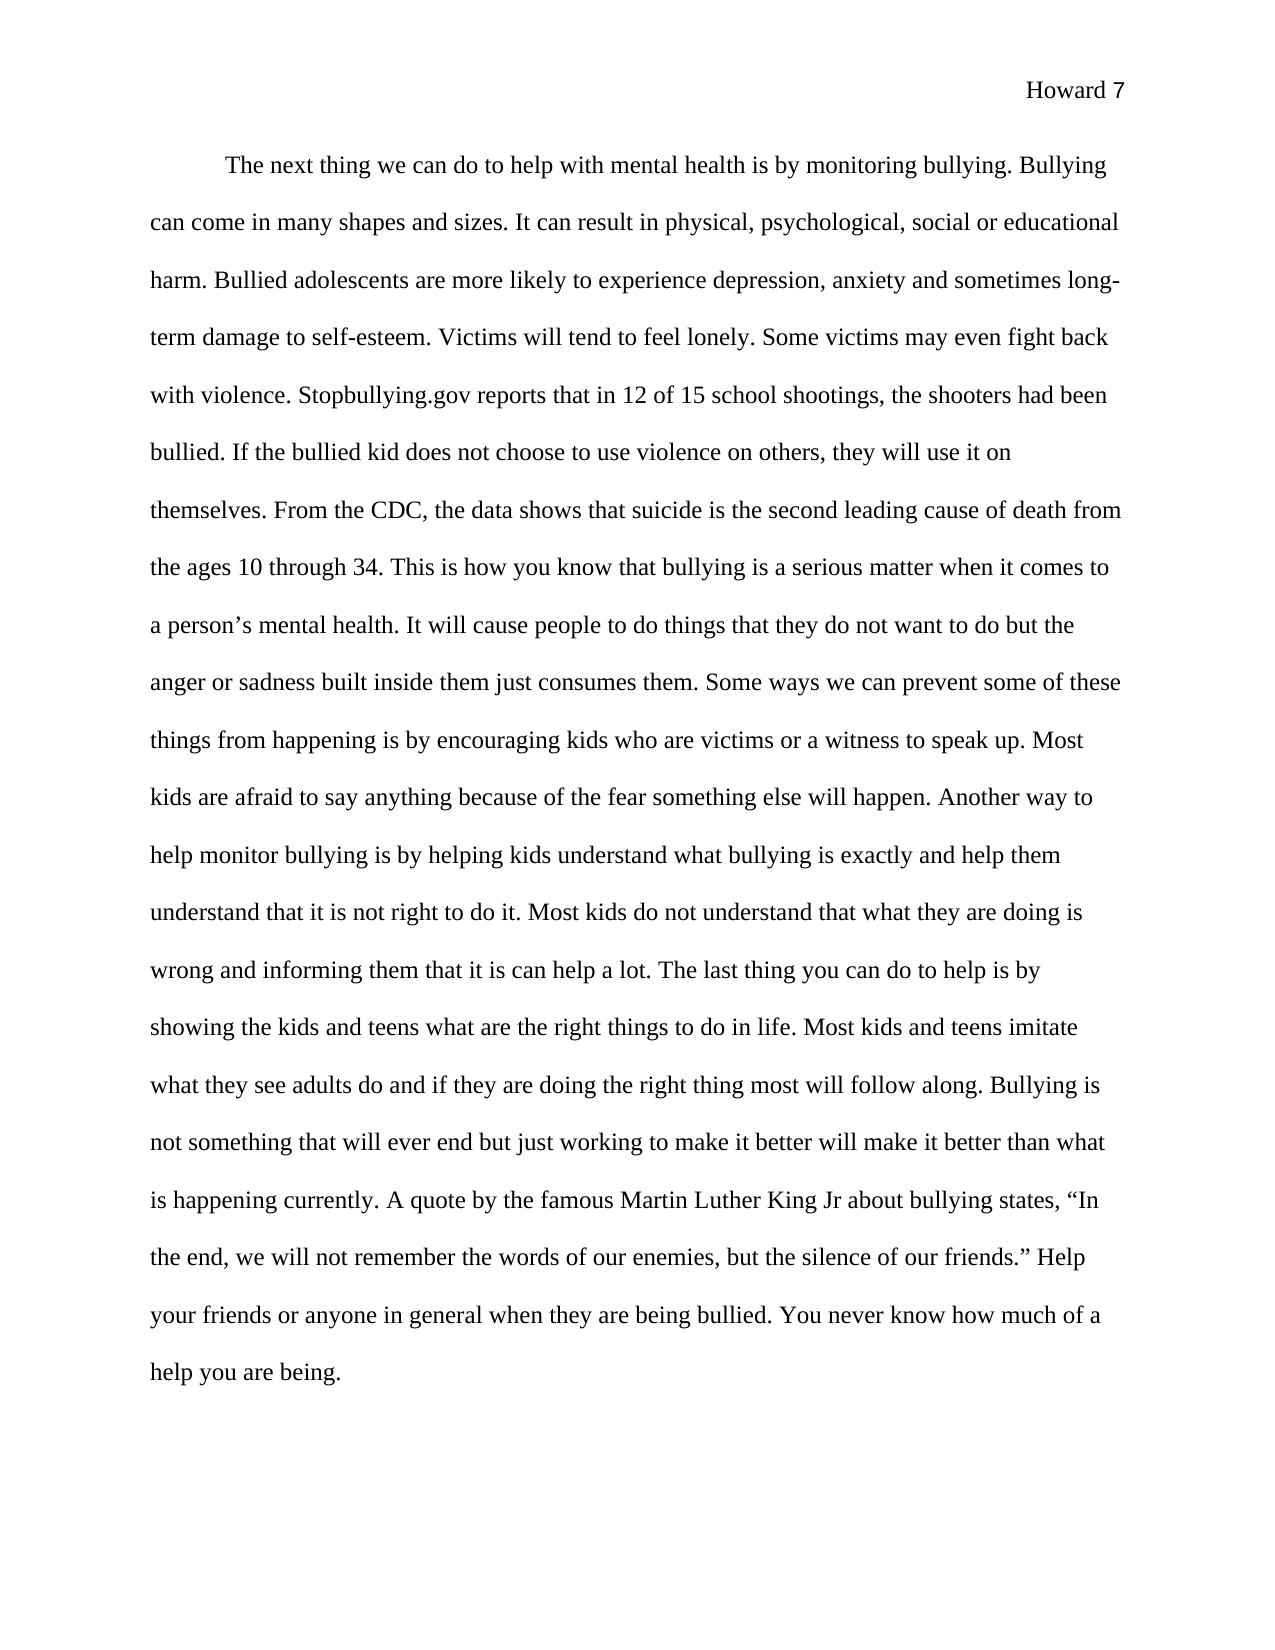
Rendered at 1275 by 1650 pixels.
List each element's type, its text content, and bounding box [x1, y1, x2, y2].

text The next thing we can do to help with mental health is by monitoring bullying. Bullying can come in many shapes and sizes. It can result in physical, psychological, social or educational harm. Bullied adolescents are more likely to experience depression, anxiety and sometimes long-term damage to self-esteem. Victims will tend to feel lonely. Some victims may even fight back with violence. Stopbullying.gov reports that in 12 of 15 school shootings, the shooters had been bullied. If the bullied kid does not choose to use violence on others, they will use it on themselves. From the CDC, the data shows that suicide is the second leading cause of death from the ages 10 through 34. This is how you know that bullying is a serious matter when it comes to a person’s mental health. It will cause people to do things that they do not want to do but the anger or sadness built inside them just consumes them. Some ways we can prevent some of these things from happening is by encouraging kids who are victims or a witness to speak up. Most kids are afraid to say anything because of the fear something else will happen. Another way to help monitor bullying is by helping kids understand what bullying is exactly and help them understand that it is not right to do it. Most kids do not understand that what they are doing is wrong and informing them that it is can help a lot. The last thing you can do to help is by showing the kids and teens what are the right things to do in life. Most kids and teens imitate what they see adults do and if they are doing the right thing most will follow along. Bullying is not something that will ever end but just working to make it better will make it better than what is happening currently. A quote by the famous Martin Luther King Jr about bullying states, “In the end, we will not remember the words of our enemies, but the silence of our friends.” Help your friends or anyone in general when they are being bullied. You never know how much of a help you are being. [150, 150, 1125, 1386]
